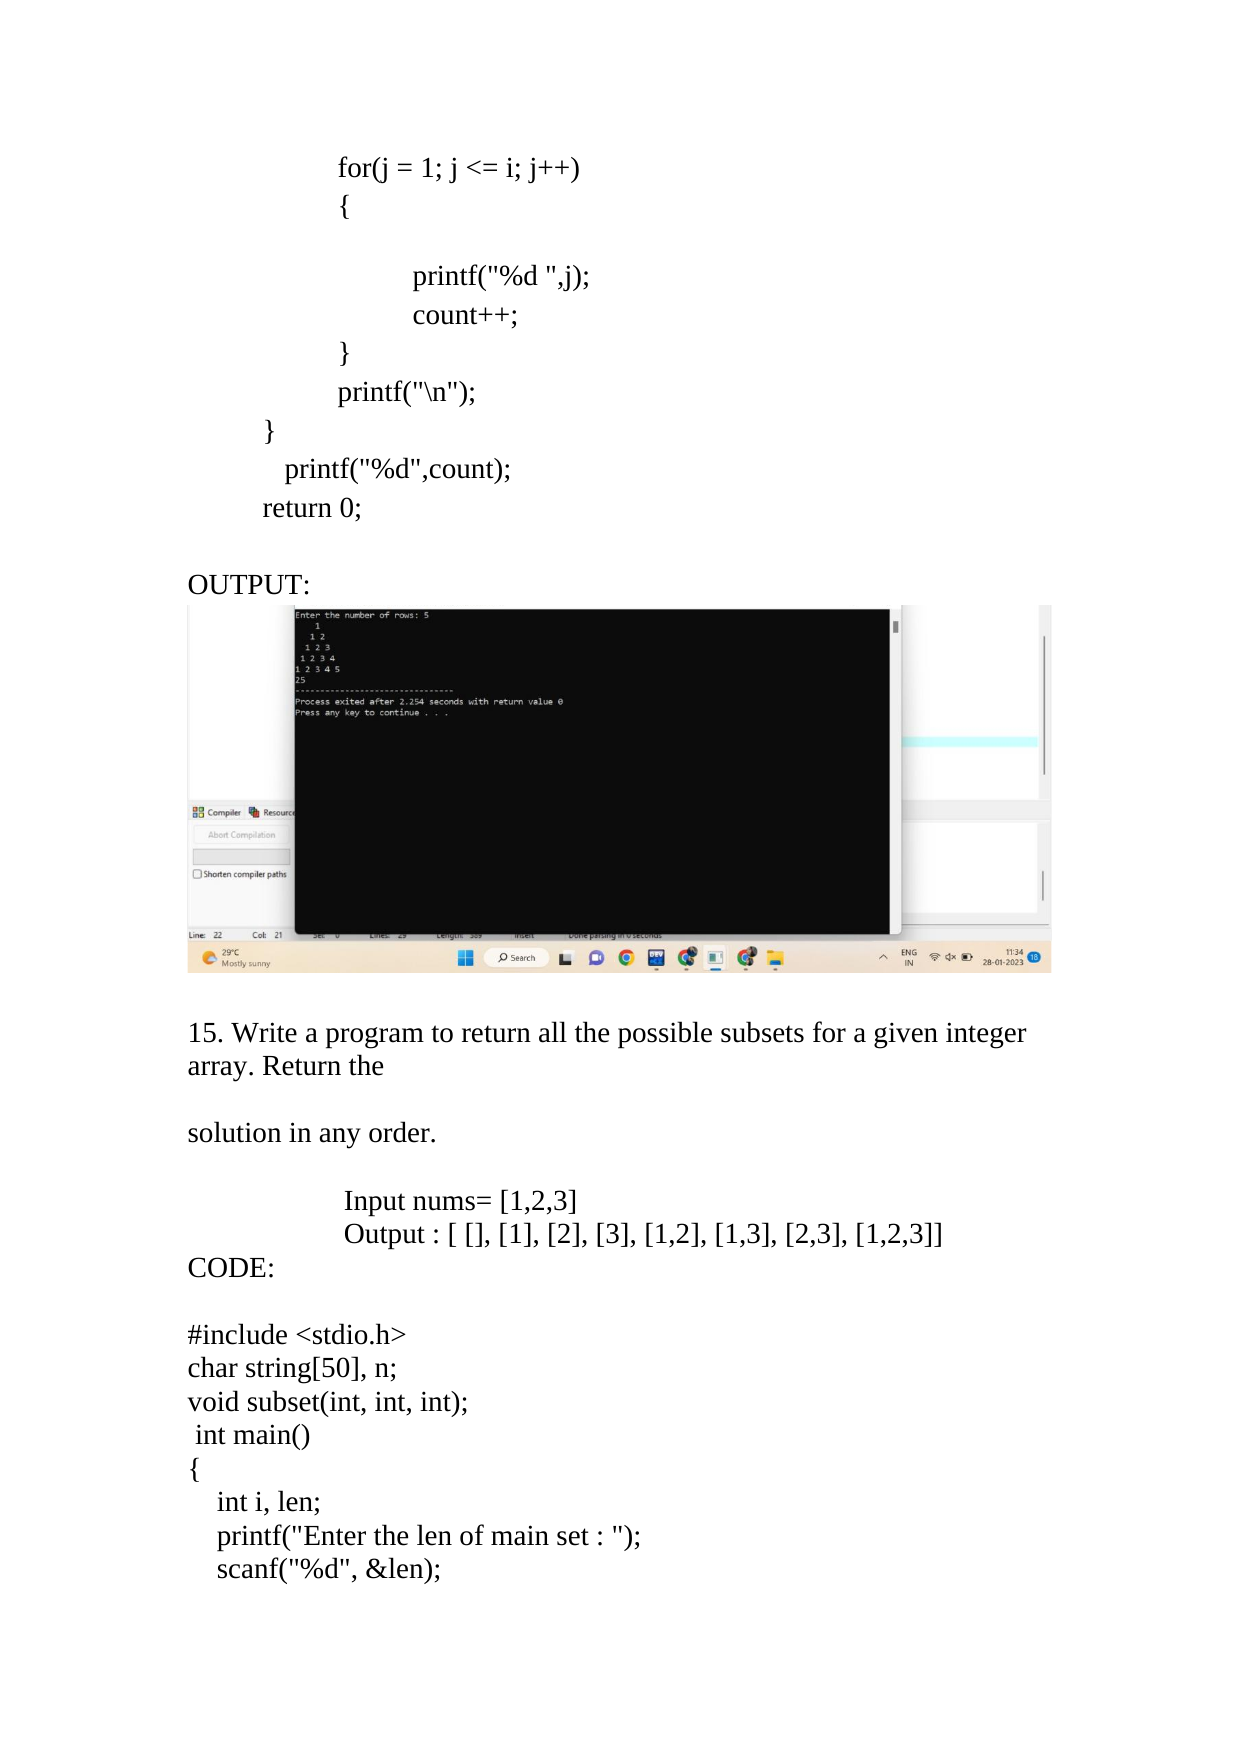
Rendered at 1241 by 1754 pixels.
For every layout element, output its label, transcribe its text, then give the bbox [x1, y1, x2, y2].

list int main() [187, 1417, 1053, 1451]
list count++; [187, 297, 1053, 331]
list printf("%d ",j); [187, 258, 1053, 292]
list #include <stdio.h> [187, 1317, 1053, 1350]
list OUTPUT: [187, 567, 1053, 600]
list void subset(int, int, int); [187, 1384, 1053, 1417]
list { [187, 188, 1053, 222]
list solution in any order. [187, 1116, 1053, 1149]
list scanf("%d", &len); [187, 1552, 1053, 1585]
list 15. Write a program to return all the possible subsets for a given integer array. Return the [187, 1015, 1053, 1082]
list Input nums= [1,2,3] [344, 1183, 1053, 1216]
list char string[50], n; [187, 1350, 1053, 1384]
list for(j = 1; j <= i; j++) [187, 150, 1053, 183]
list printf("%d",count); [187, 451, 1053, 485]
list printf("\n"); [187, 374, 1053, 408]
list } [187, 413, 1053, 446]
list Output : [ [], [1], [2], [3], [1,2], [1,3], [2,3], [1,2,3]] [344, 1216, 1053, 1250]
list CODE: [187, 1250, 1053, 1283]
list return 0; [187, 490, 1053, 523]
picture [187, 605, 1052, 973]
list } [187, 336, 1053, 369]
list { [187, 1451, 1053, 1484]
list printf("Enter the len of main set : "); [187, 1518, 1053, 1552]
list int i, len; [187, 1484, 1053, 1518]
